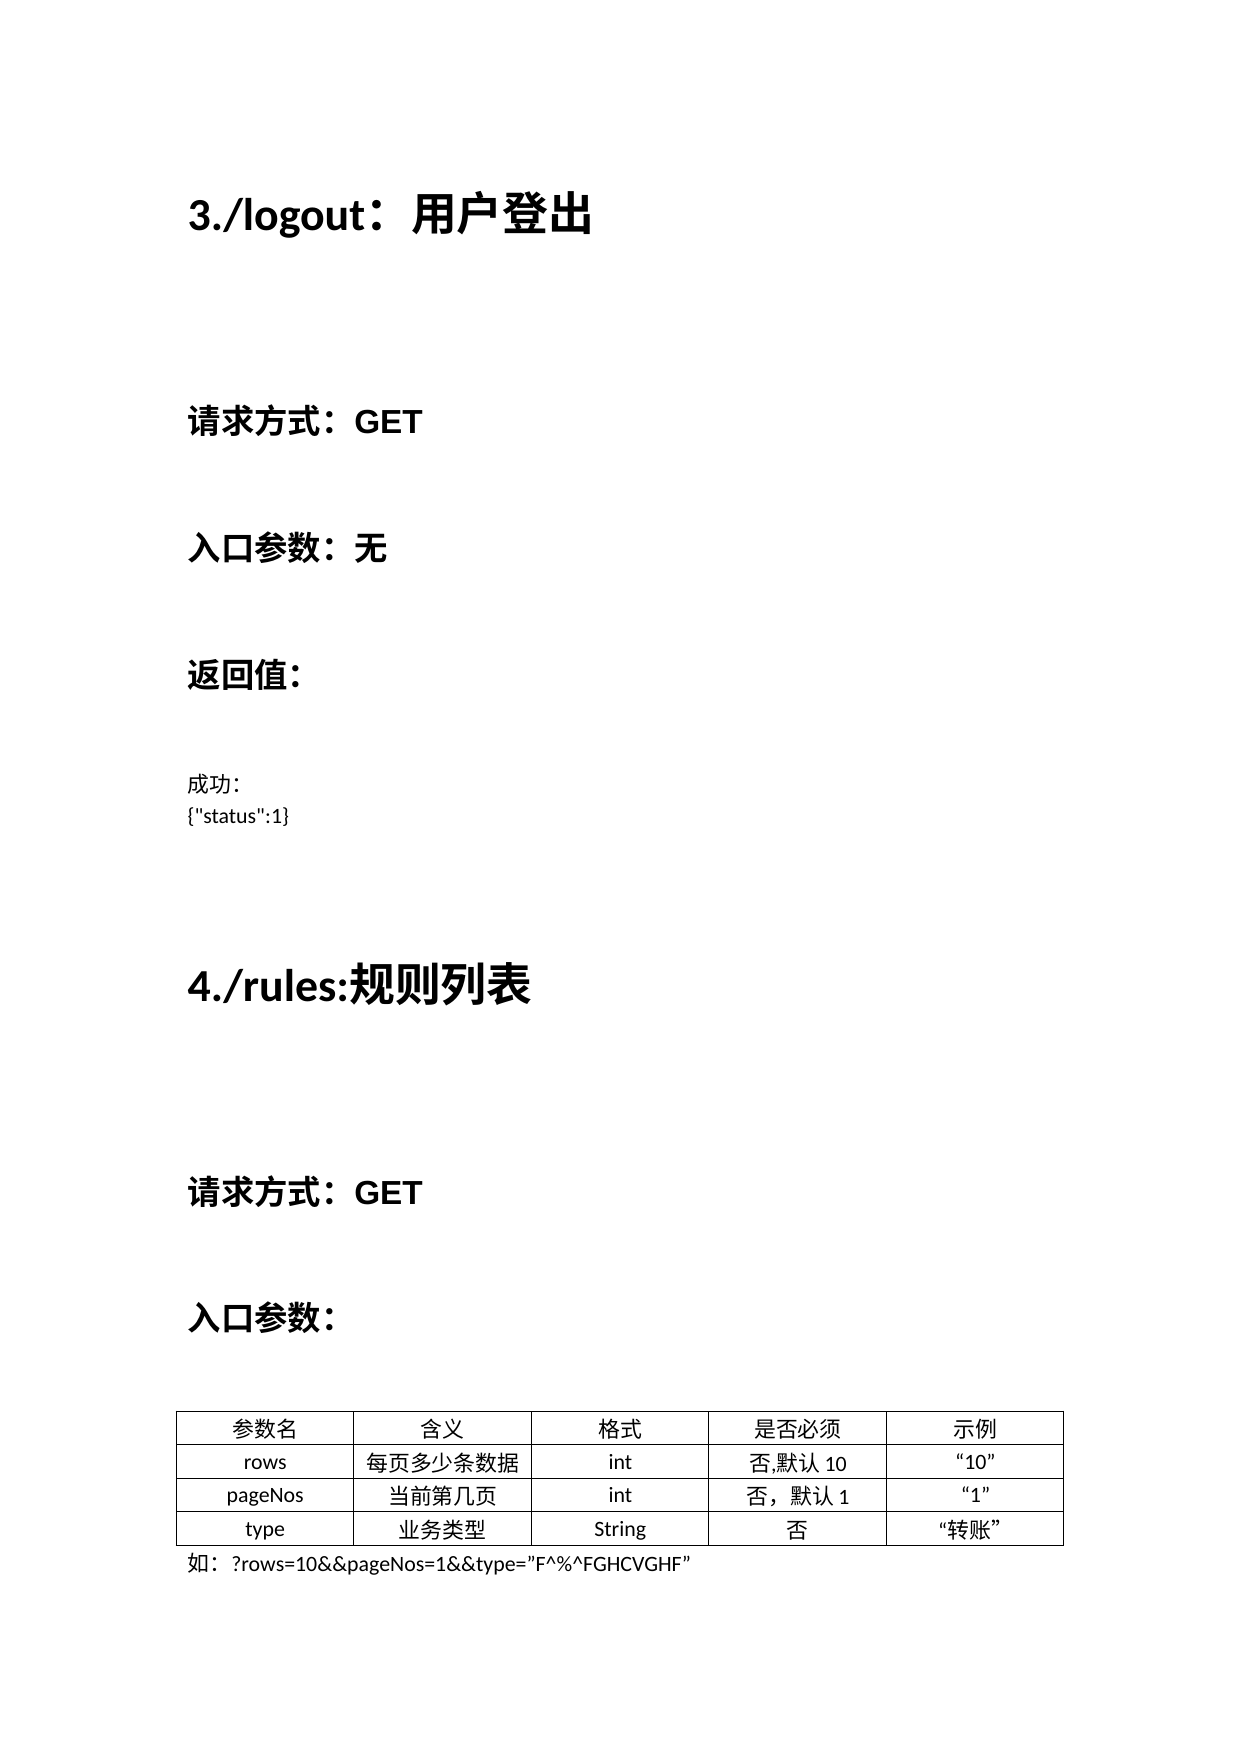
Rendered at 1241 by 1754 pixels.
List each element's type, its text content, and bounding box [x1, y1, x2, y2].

table_header 含义 [354, 1412, 531, 1444]
table_cell 否 [709, 1512, 886, 1545]
table_cell int [532, 1445, 708, 1478]
text {"status":1} [187, 799, 1053, 832]
table_cell 每页多少条数据 [354, 1445, 531, 1478]
table_cell rows [177, 1445, 353, 1478]
subtitle 请求方式：GET [187, 387, 1053, 452]
table_header 示例 [887, 1412, 1063, 1444]
table_cell “10” [887, 1445, 1063, 1478]
subtitle 返回值： [187, 640, 1053, 705]
table_cell type [177, 1512, 353, 1545]
table_cell String [532, 1512, 708, 1545]
table_cell 否,默认10 [709, 1445, 886, 1478]
table_cell 否，默认1 [709, 1479, 886, 1511]
subtitle /logout：用户登出 [187, 162, 1053, 259]
table_cell “转账” [887, 1512, 1063, 1545]
table_cell “1” [887, 1479, 1063, 1511]
text 成功： [187, 767, 1053, 799]
table_header 参数名 [177, 1412, 353, 1444]
text 如：?rows=10&&pageNos=1&&type=”F^%^FGHCVGHF” [187, 1546, 1053, 1578]
table_cell 业务类型 [354, 1512, 531, 1545]
table_header 格式 [532, 1412, 708, 1444]
subtitle /rules:规则列表 [187, 932, 1053, 1030]
subtitle 入口参数：无 [187, 513, 1053, 578]
table_header 是否必须 [709, 1412, 886, 1444]
subtitle 入口参数： [187, 1284, 1053, 1349]
table_cell pageNos [177, 1479, 353, 1511]
table_cell int [532, 1479, 708, 1511]
table_cell 当前第几页 [354, 1479, 531, 1511]
subtitle 请求方式：GET [187, 1157, 1053, 1222]
